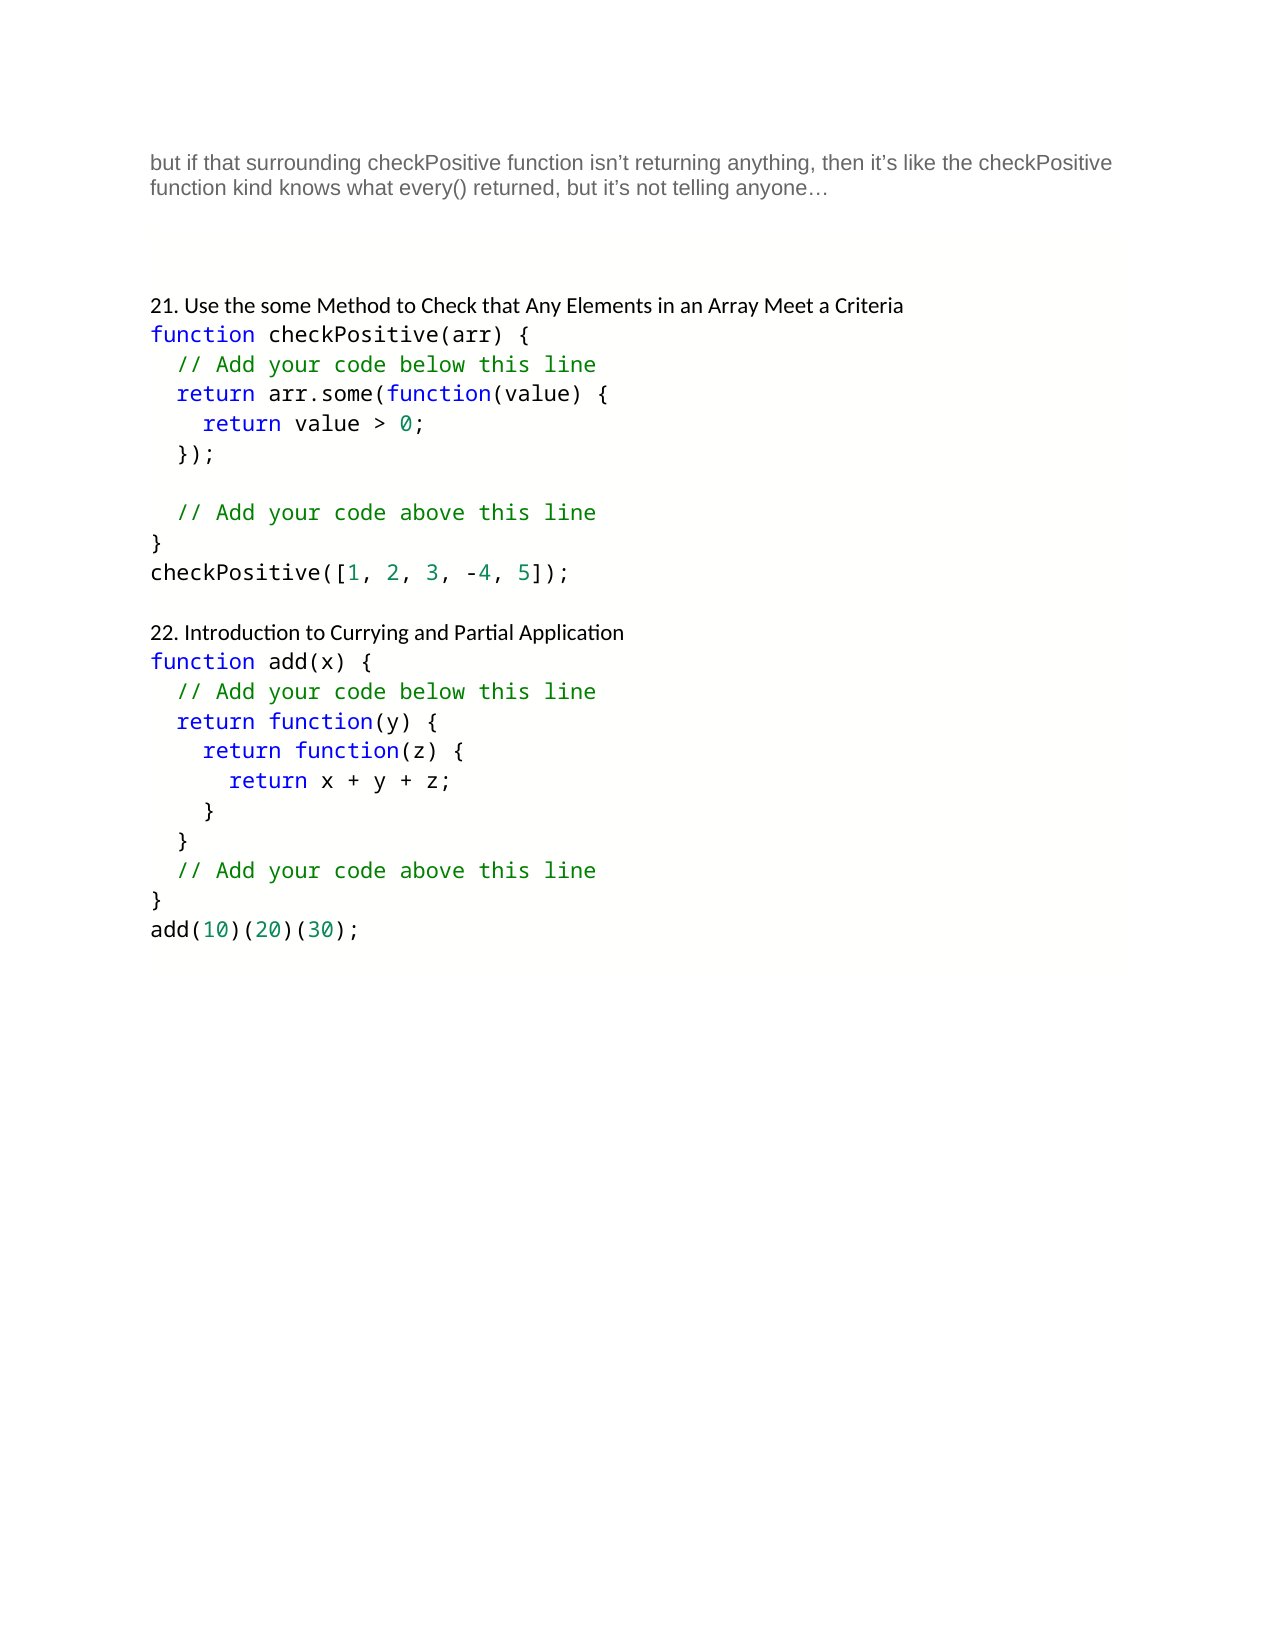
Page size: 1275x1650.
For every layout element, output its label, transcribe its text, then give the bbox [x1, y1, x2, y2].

text function checkPositive(arr) { [150, 319, 1125, 348]
text // Add your code below this line [150, 676, 1125, 706]
text // Add your code below this line [150, 348, 1125, 378]
text } [150, 795, 1125, 825]
text add(10)(20)(30); [150, 914, 1125, 944]
text return x + y + z; [150, 765, 1125, 795]
text 21. Use the some Method to Check that Any Elements in an Array Meet a Criteria [150, 289, 1125, 319]
text }); [150, 438, 1125, 468]
text return function(z) { [150, 736, 1125, 765]
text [150, 150, 1125, 200]
text return value > 0; [150, 408, 1125, 438]
text } [150, 884, 1125, 914]
text } [150, 825, 1125, 855]
text return function(y) { [150, 706, 1125, 736]
text 22. Introduction to Currying and Partial Application [150, 616, 1125, 646]
text function add(x) { [150, 646, 1125, 676]
text // Add your code above this line [150, 855, 1125, 884]
text // Add your code above this line [150, 497, 1125, 527]
text return arr.some(function(value) { [150, 378, 1125, 408]
text } [150, 527, 1125, 557]
text checkPositive([1, 2, 3, -4, 5]); [150, 557, 1125, 587]
